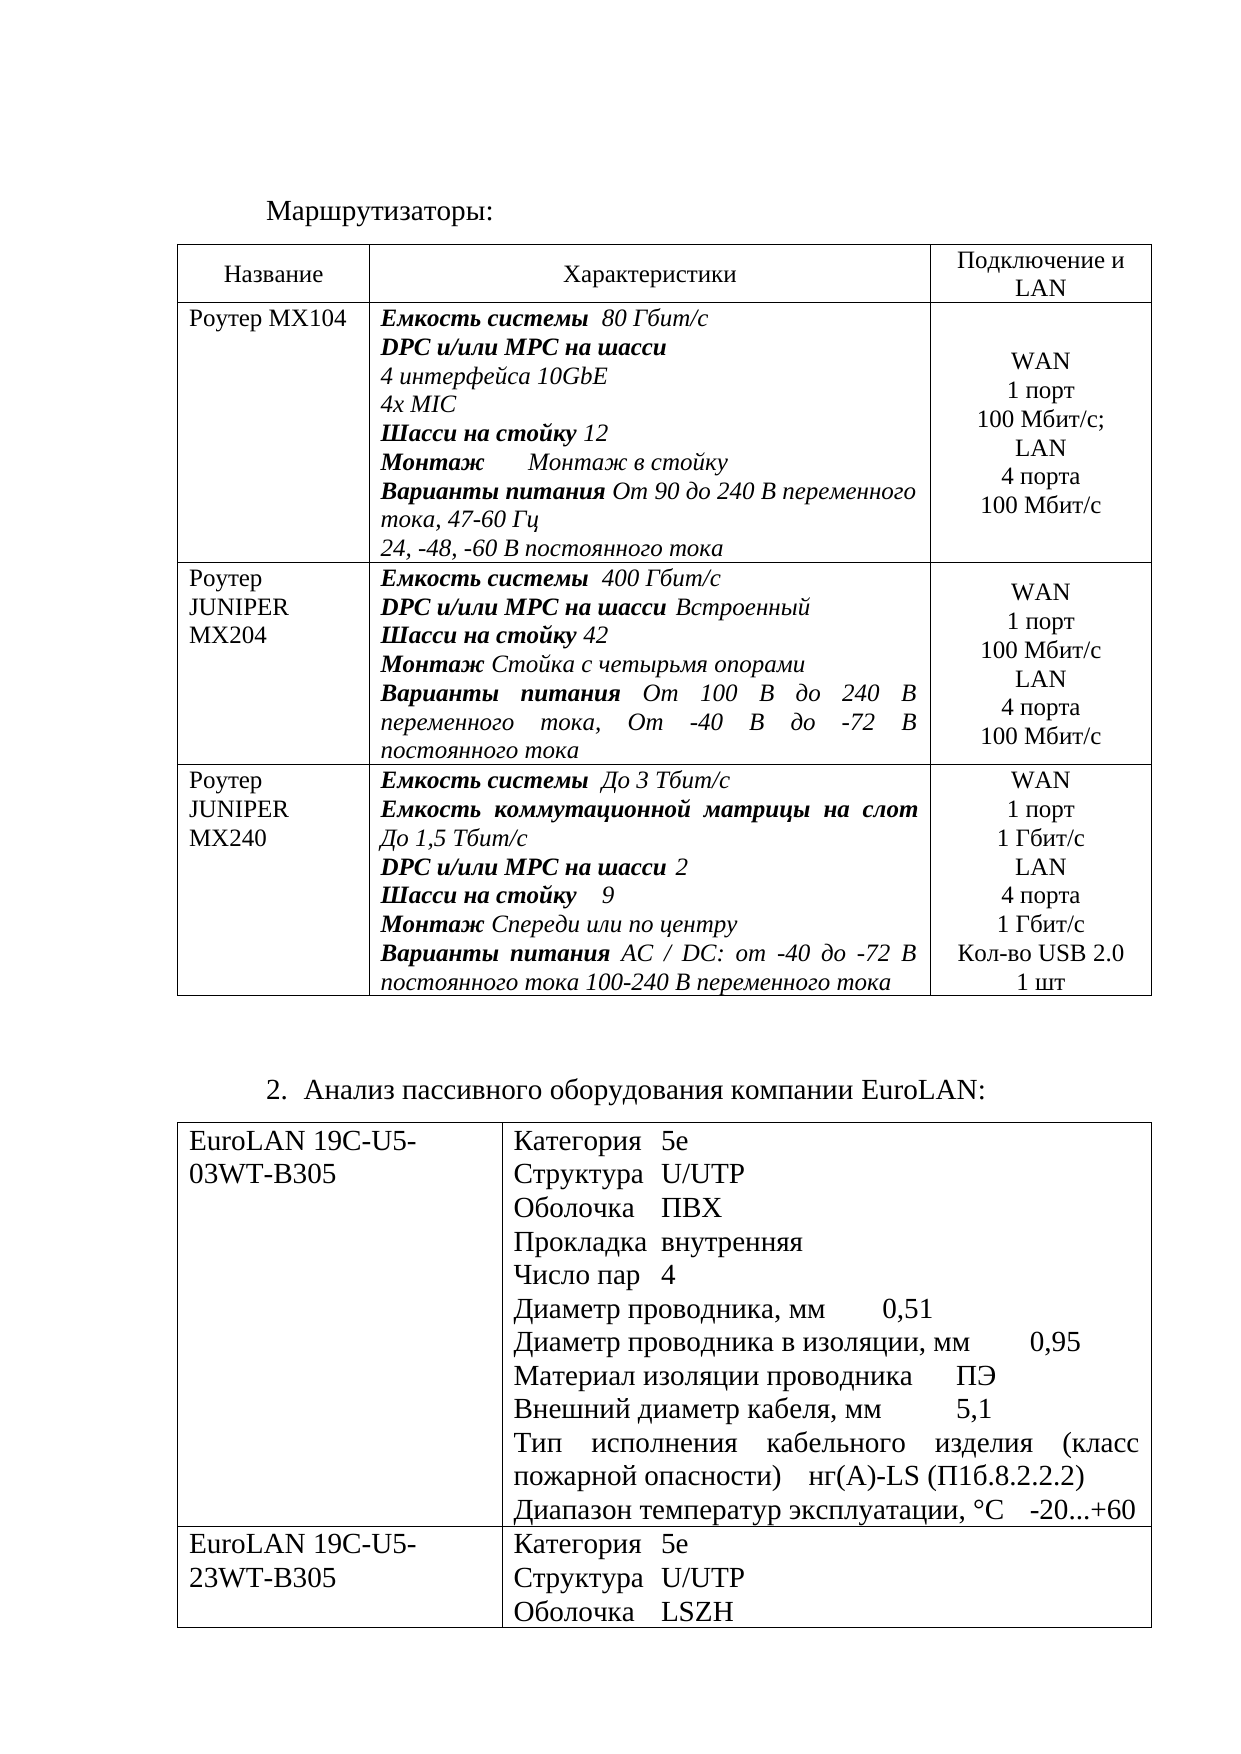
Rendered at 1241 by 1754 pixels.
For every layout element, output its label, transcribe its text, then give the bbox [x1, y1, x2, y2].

list Анализ пассивного оборудования компании EuroLAN: [266, 1072, 1152, 1105]
table_cell Емкость системы До 3 Тбит/с Емкость коммутационной матрицы на слот До 1,5 Тбит/с DPC и/или MPC на шасси 2 Шасси на стойку 9 Монтаж Спереди или по центру Варианты питания AC / DC: от -40 до -72 В постоянного тока 100-240 В переменного тока [370, 765, 930, 995]
table_cell Емкость системы 400 Гбит/с DPC и/или MPC на шасси Встроенный Шасси на стойку 42 Монтаж Стойка с четырьмя опорами Варианты питания От 100 В до 240 В переменного тока, От -40 В до -72 В постоянного тока [370, 563, 930, 764]
table_header Категория 5e Структура U/UTP Оболочка ПВХ Прокладка внутренняя Число пар 4 Диаметр проводника, мм 0,51 Диаметр проводника в изоляции, мм 0,95 Материал изоляции проводника ПЭ Внешний диаметр кабеля, мм 5,1 Тип исполнения кабельного изделия (класс пожарной опасности) нг(А)-LS (П1б.8.2.2.2) Диапазон температур эксплуатации, °С -20...+60 [503, 1123, 1151, 1526]
table_cell WAN 1 порт 100 Мбит/с LAN 4 порта 100 Мбит/с [931, 563, 1151, 764]
table_cell Роутер JUNIPER MX204 [178, 563, 369, 764]
text Маршрутизаторы: [177, 193, 1152, 227]
table_header Подключение и LAN [931, 245, 1151, 302]
table_cell Роутер MX104 [178, 303, 369, 562]
table_cell WAN 1 порт 100 Мбит/с; LAN 4 порта 100 Мбит/с [931, 303, 1151, 562]
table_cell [503, 1527, 1151, 1627]
table_header Характеристики [370, 245, 930, 302]
table_cell Емкость системы 80 Гбит/с DPC и/или MPC на шасси 4 интерфейса 10GbE 4x MIC Шасси на стойку 12 Монтаж Монтаж в стойку Варианты питания От 90 до 240 В переменного тока, 47-60 Гц 24, -48, -60 В постоянного тока [370, 303, 930, 562]
table_cell WAN 1 порт 1 Гбит/с LAN 4 порта 1 Гбит/с Кол-во USB 2.0 1 шт [931, 765, 1151, 995]
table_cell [178, 1527, 502, 1627]
table_header Название [178, 245, 369, 302]
table_cell Роутер JUNIPER MX240 [178, 765, 369, 995]
table_header EuroLAN 19C-U5-03WT-B305 [178, 1123, 502, 1526]
